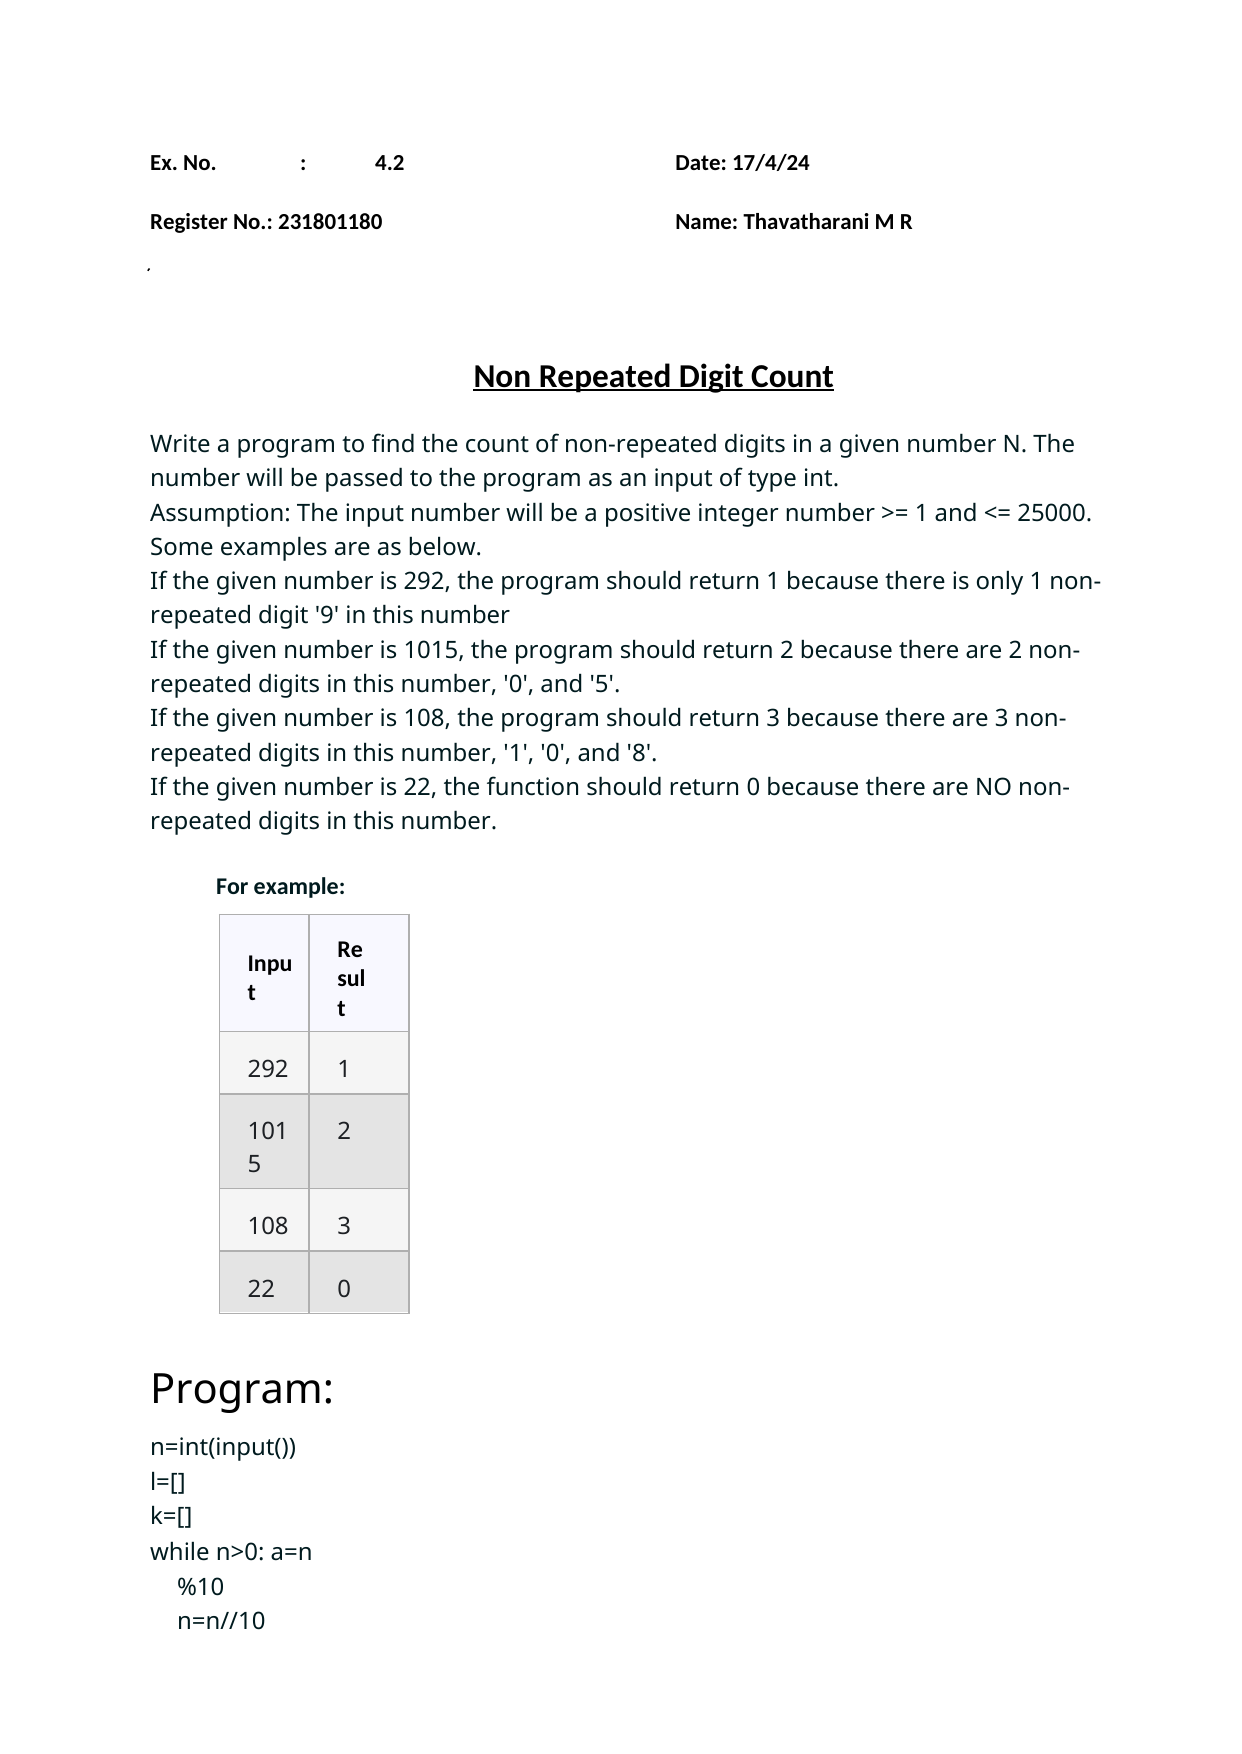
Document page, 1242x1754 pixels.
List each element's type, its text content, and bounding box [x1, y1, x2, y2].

text For example: [216, 871, 1204, 901]
table_cell 2 [310, 1095, 408, 1188]
table_cell 1015 [220, 1095, 308, 1188]
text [150, 1535, 318, 1636]
table_header Input [220, 915, 308, 1031]
text n=int(input()) l=[] [150, 1430, 318, 1497]
text Assumption: The input number will be a positive integer number >= 1 and <= 25000. Some examples are as below. [150, 495, 1104, 562]
text Write a program to find the count of non-repeated digits in a given number N. The number will be passed to the program as an input of type int. [150, 427, 1104, 494]
text Register No.: 231801180 Name: Thavatharani M R [150, 207, 1204, 235]
text If the given number is 1015, the program should return 2 because there are 2 non- repeated digits in this number, '0', and '5'. [150, 633, 1104, 699]
table_cell 292 [220, 1032, 308, 1093]
table_header Resul t [310, 915, 408, 1031]
table_cell 108 [220, 1189, 308, 1250]
table_cell 1 [310, 1032, 408, 1093]
text If the given number is 292, the program should return 1 because there is only 1 non- repeated digit '9' in this number [150, 564, 1104, 631]
subtitle Non Repeated Digit Count [129, 354, 1178, 395]
text If the given number is 22, the function should return 0 because there are NO non- repeated digits in this number. [150, 769, 1104, 836]
table_cell 3 [310, 1189, 408, 1250]
table_cell 22 [220, 1252, 308, 1312]
text If the given number is 108, the program should return 3 because there are 3 non- repeated digits in this number, '1', '0', and '8'. [150, 701, 1104, 768]
table_cell 0 [310, 1252, 408, 1312]
text k=[] [150, 1498, 1204, 1531]
text Program: [150, 1359, 1204, 1416]
text Ex. No. : 4.2 Date: 17/4/24 [150, 148, 1204, 177]
